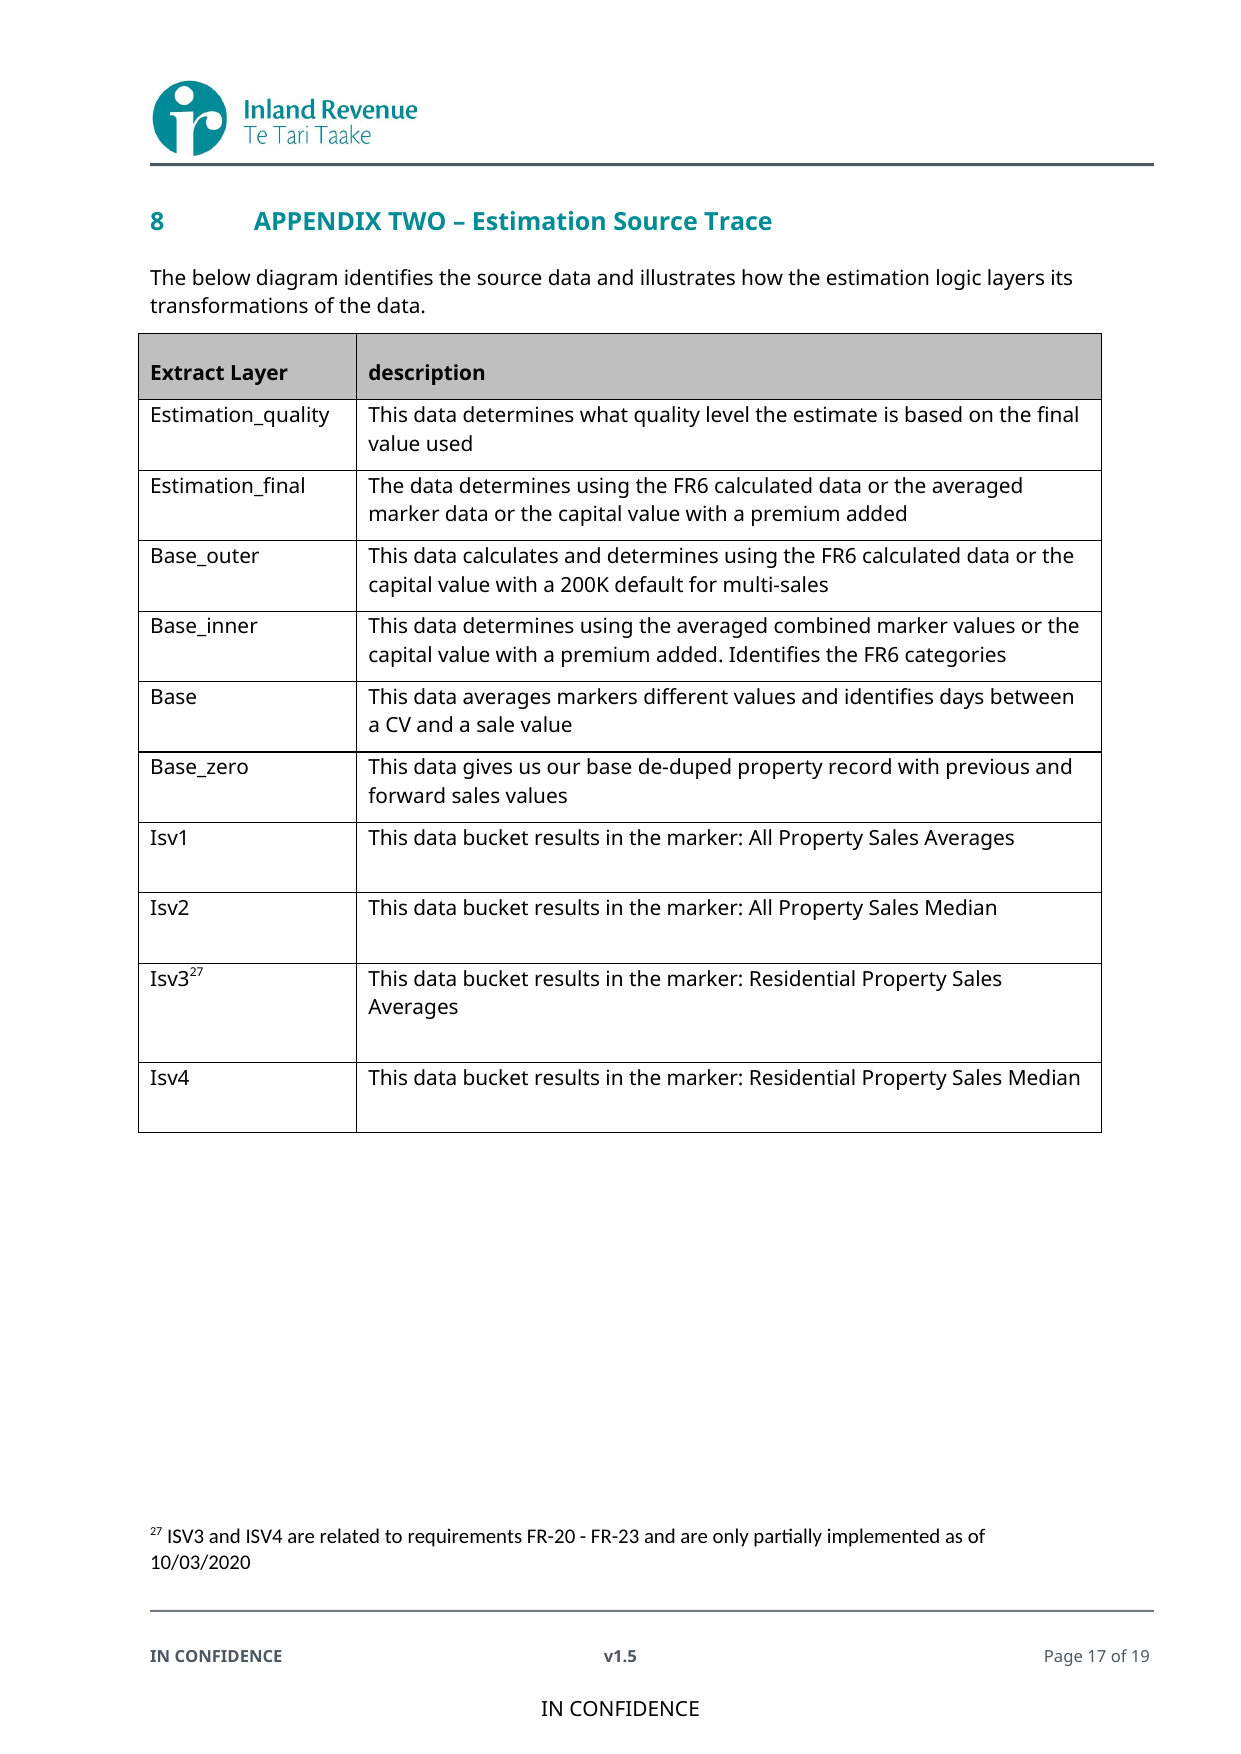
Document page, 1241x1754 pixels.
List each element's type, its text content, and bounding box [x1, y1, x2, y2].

table_cell This data gives us our base de-duped property record with previous and forward sales values [357, 753, 1101, 822]
table_cell This data averages markers different values and identifies days between a CV and a sale value [357, 682, 1101, 751]
table_cell This data bucket results in the marker: All Property Sales Median [357, 893, 1101, 963]
text The below diagram identifies the source data and illustrates how the estimation logic layers its transformations of the data. [150, 263, 1090, 320]
table_cell Isv1 [139, 823, 356, 892]
table_cell Isv4 [139, 1063, 356, 1132]
table_cell This data determines using the averaged combined marker values or the capital value with a premium added. Identifies the FR6 categories [357, 612, 1101, 681]
table_cell This data bucket results in the marker: Residential Property Sales Median [357, 1063, 1101, 1132]
table_cell This data bucket results in the marker: All Property Sales Averages [357, 823, 1101, 892]
table_cell Isv2 [139, 893, 356, 963]
table_header description [357, 334, 1101, 399]
table_cell This data calculates and determines using the FR6 calculated data or the capital value with a 200K default for multi-sales [357, 541, 1101, 611]
subtitle APPENDIX TWO – Estimation Source Trace [150, 204, 1090, 238]
table_cell Estimation_final [139, 471, 356, 540]
picture [150, 80, 418, 157]
table_cell Estimation_quality [139, 400, 356, 470]
table_cell Base_outer [139, 541, 356, 611]
table_header Extract Layer [139, 334, 356, 399]
table_cell The data determines using the FR6 calculated data or the averaged marker data or the capital value with a premium added [357, 471, 1101, 540]
table_cell Isv3 [139, 964, 356, 1062]
table_cell Base_zero [139, 753, 356, 822]
table_cell This data bucket results in the marker: Residential Property Sales Averages [357, 964, 1101, 1062]
table_cell This data determines what quality level the estimate is based on the final value used [357, 400, 1101, 470]
table_cell Base_inner [139, 612, 356, 681]
table_cell Base [139, 682, 356, 751]
